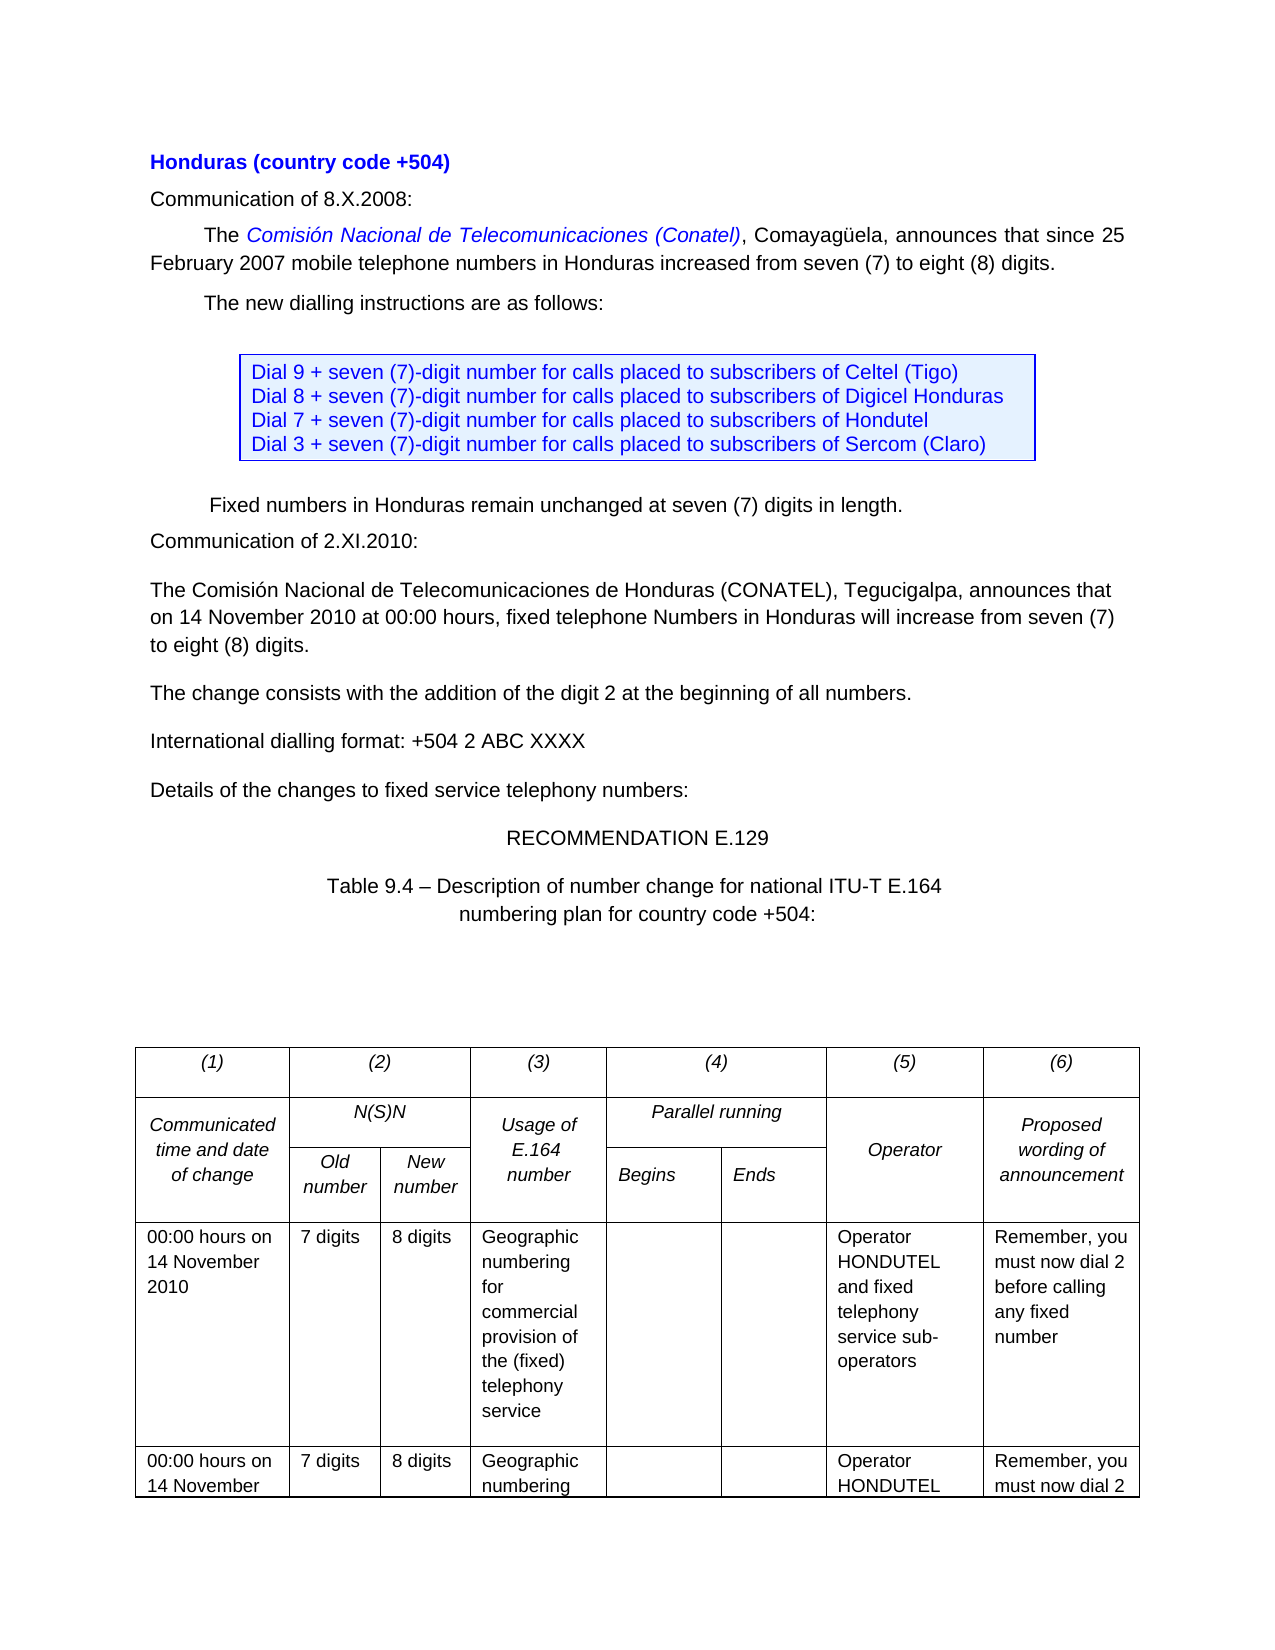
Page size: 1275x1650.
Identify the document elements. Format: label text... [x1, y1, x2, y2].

table_cell Parallel running [607, 1098, 826, 1147]
table_cell Geographic numbering for commercial provision of the (fixed) telephony service [471, 1223, 606, 1446]
table_cell Remember, you must now dial 2 before calling any fixed number [984, 1447, 1139, 1496]
table_header (2) [290, 1048, 470, 1097]
table_cell Operator [827, 1098, 983, 1222]
table_header (5) [827, 1048, 983, 1097]
text Fixed numbers in Honduras remain unchanged at seven (7) digits in length. [209, 493, 1125, 517]
table_cell New number [381, 1148, 470, 1222]
table_header (4) [607, 1048, 826, 1097]
table_cell 00:00 hours on 14 November 2010 [136, 1447, 289, 1496]
table_cell Remember, you must now dial 2 before calling any fixed number [984, 1223, 1139, 1446]
text RECOMMENDATION E.129 [150, 826, 1125, 850]
text The Comisión Nacional de Telecomunicaciones de Honduras (CONATEL), Tegucigalpa, announces that on 14 November 2010 at 00:00 hours, fixed telephone Numbers in Honduras will increase from seven (7) to eight (8) digits. [150, 578, 1125, 657]
text Details of the changes to fixed service telephony numbers: [150, 778, 1125, 802]
table_cell [722, 1447, 826, 1496]
table_cell 00:00 hours on 14 November 2010 [136, 1223, 289, 1446]
text The new dialling instructions are as follows: [150, 290, 1125, 314]
table_cell N(S)N [290, 1098, 470, 1147]
table_cell [607, 1223, 721, 1446]
table_cell Begins [607, 1148, 721, 1222]
table_cell Communicated time and date of change [136, 1098, 289, 1222]
table_header Dial 9 + seven (7)-digit number for calls placed to subscribers of Celtel (Tigo) Dial 8 + seven (7)-digit number for calls placed to subscribers of Digicel Honduras Dial 7 + seven (7)-digit number for calls placed to subscribers of Hondutel Dial 3 + seven (7)-digit number for calls placed to subscribers of Sercom (Claro) [241, 355, 1034, 459]
subtitle Honduras (country code +504) [150, 150, 1125, 174]
table_cell Operator HONDUTEL and fixed telephony service sub-operators having customers with Service 800 and/or Service 900 [827, 1447, 983, 1496]
text International dialling format: +504 2 ABC XXXX [150, 729, 1125, 753]
table_cell Old number [290, 1148, 380, 1222]
table_header (6) [984, 1048, 1139, 1097]
table_header (1) [136, 1048, 289, 1097]
subtitle Communication of 8.X.2008: [150, 186, 1125, 210]
table_cell 8 digits [381, 1223, 470, 1446]
table_cell Usage of E.164 number [471, 1098, 606, 1222]
table_cell Geographic numbering for commercial provision of the (fixed) telephony service [471, 1447, 606, 1496]
table_cell 7 digits [290, 1447, 380, 1496]
text Communication of 2.XI.2010: [150, 529, 1125, 553]
table_cell 8 digits [381, 1447, 470, 1496]
table_cell [722, 1223, 826, 1446]
text The change consists with the addition of the digit 2 at the beginning of all numbers. [150, 681, 1125, 705]
table_cell Proposed wording of announcement [984, 1098, 1139, 1222]
table_cell Operator HONDUTEL and fixed telephony service sub-operators [827, 1223, 983, 1446]
table_header (3) [471, 1048, 606, 1097]
table_cell [607, 1447, 721, 1496]
text The Comisión Nacional de Telecomunicaciones (Conatel), Comayagüela, announces that since 25 February 2007 mobile telephone numbers in Honduras increased from seven (7) to eight (8) digits. [150, 223, 1125, 274]
table_cell 7 digits [290, 1223, 380, 1446]
table_cell Ends [722, 1148, 826, 1222]
text Table 9.4 – Description of number change for national ITU-T E.164 numbering plan for country code +504: [150, 874, 1125, 926]
